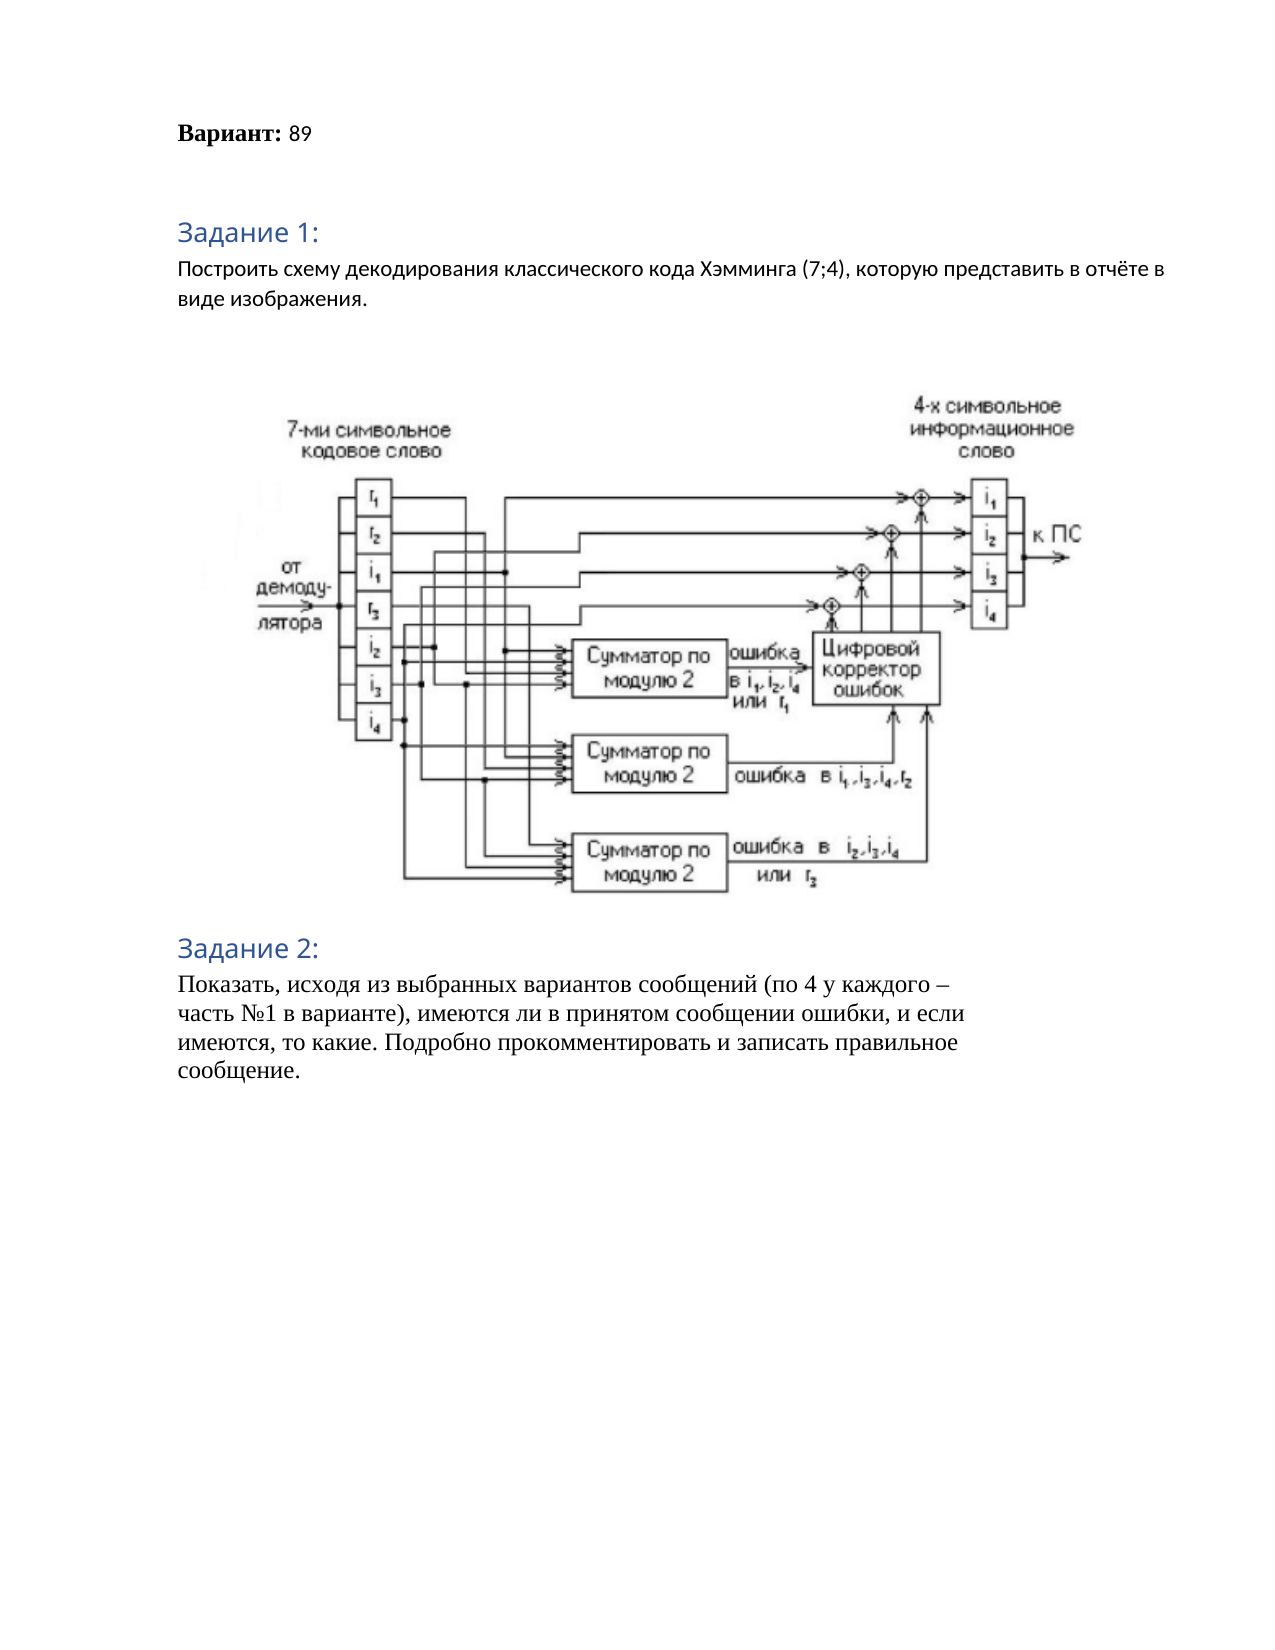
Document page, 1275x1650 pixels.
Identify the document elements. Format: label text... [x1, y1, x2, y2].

picture [177, 378, 1187, 911]
subtitle Задание 1: [177, 214, 1186, 251]
text часть №1 в варианте), имеются ли в принятом сообщении ошибки, и если [177, 998, 1186, 1027]
text сообщение. [177, 1056, 1186, 1084]
text Показать, исходя из выбранных вариантов сообщений (по 4 у каждого – [177, 969, 1186, 998]
text имеются, то какие. Подробно прокомментировать и записать правильное [177, 1027, 1186, 1056]
text Вариант: [177, 118, 1186, 147]
subtitle Задание 2: [177, 929, 1186, 966]
